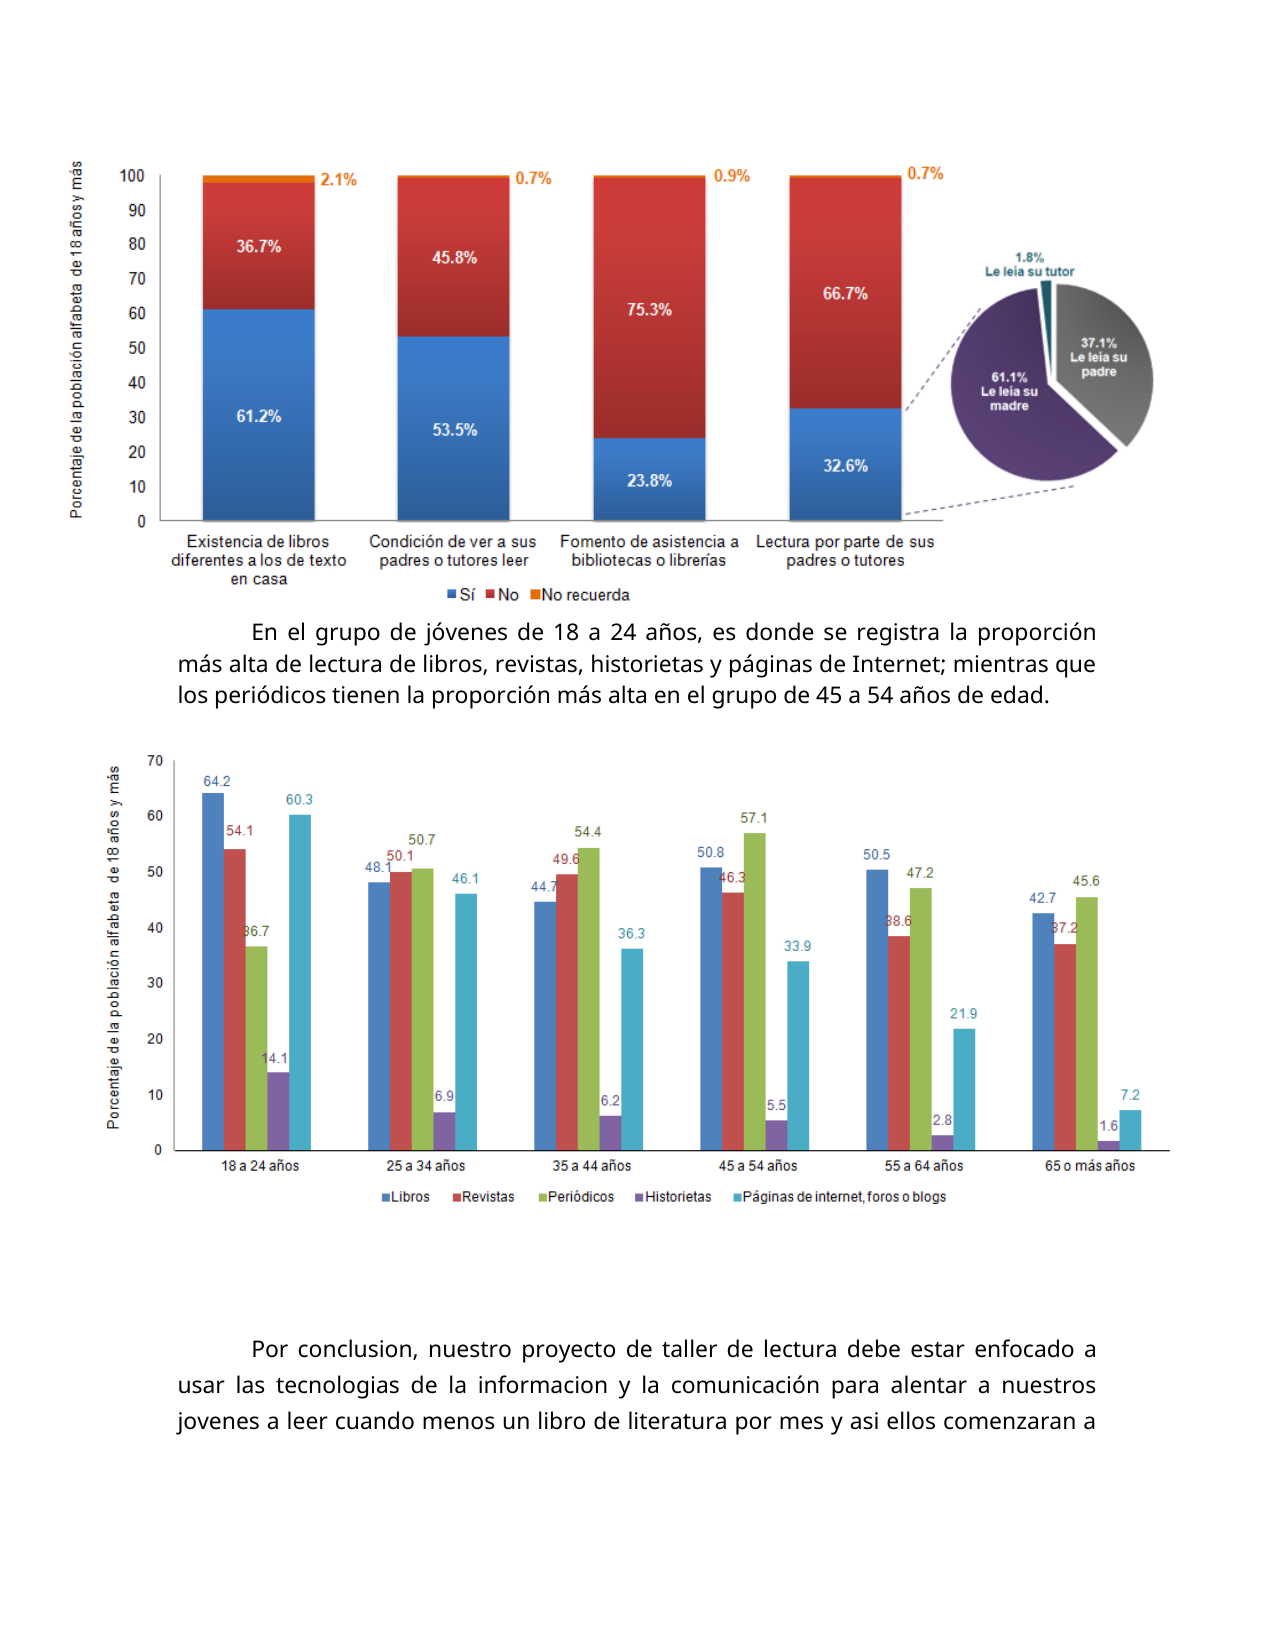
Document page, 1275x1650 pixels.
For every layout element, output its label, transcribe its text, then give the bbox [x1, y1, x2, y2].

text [177, 1333, 1098, 1436]
text En el grupo de jóvenes de 18 a 24 años, es donde se registra la proporción más alta de lectura de libros, revistas, historietas y páginas de Internet; mientras que los periódicos tienen la proporción más alta en el grupo de 45 a 54 años de edad. [177, 616, 1098, 710]
